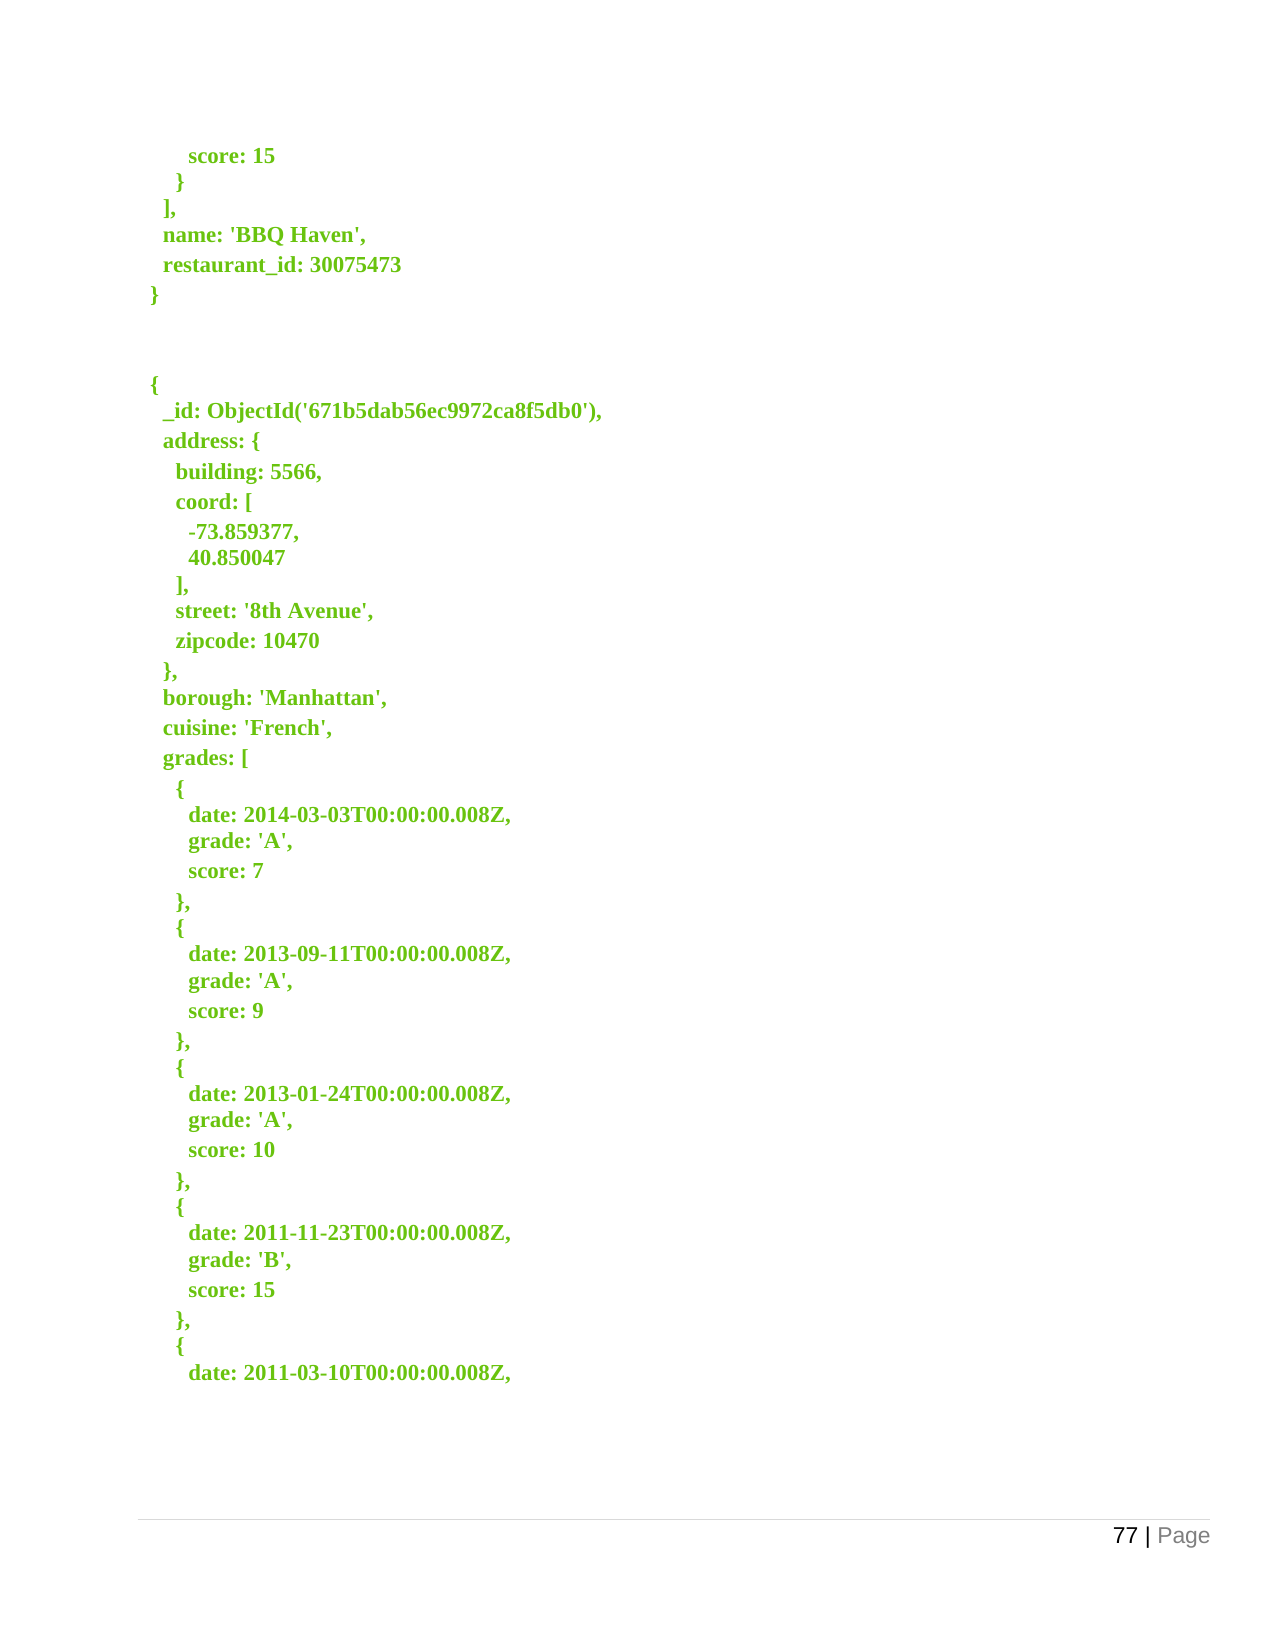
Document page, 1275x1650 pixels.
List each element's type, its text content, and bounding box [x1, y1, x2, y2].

text { [175, 1053, 1210, 1080]
text } [175, 168, 1210, 194]
text date: 2014-03-03T00:00:00.008Z, [188, 801, 1210, 827]
text }, [163, 658, 1210, 684]
text { [175, 1332, 1210, 1359]
text grade: 'A', score: 10 [188, 1106, 301, 1163]
text score: 15 [188, 142, 1210, 168]
text _id: ObjectId('671b5dab56ec9972ca8f5db0'), address: { [163, 397, 642, 454]
text }, [175, 888, 1210, 914]
text }, [175, 1306, 1210, 1332]
text { [150, 371, 1210, 397]
text date: 2011-03-10T00:00:00.008Z, [188, 1359, 1210, 1385]
text date: 2013-09-11T00:00:00.008Z, [188, 940, 1210, 967]
text date: 2011-11-23T00:00:00.008Z, [188, 1219, 1210, 1246]
text building: 5566, coord: [ [175, 458, 338, 514]
text { [175, 774, 1210, 801]
text grade: 'A', score: 9 [188, 967, 301, 1023]
text { [175, 914, 1210, 940]
text grade: 'B', score: 15 [188, 1246, 301, 1302]
text ], [175, 571, 1210, 597]
text ], [163, 194, 1210, 221]
text { [175, 1193, 1210, 1219]
text } [150, 281, 1210, 307]
text street: '8th Avenue', zipcode: 10470 [175, 597, 395, 654]
text 40.850047 [188, 544, 1210, 571]
text name: 'BBQ Haven', restaurant_id: 30075473 [163, 221, 424, 277]
text -73.859377, [188, 518, 1210, 544]
text date: 2013-01-24T00:00:00.008Z, [188, 1080, 1210, 1106]
text borough: 'Manhattan', cuisine: 'French', grades: [ [163, 684, 404, 771]
text }, [175, 1027, 1210, 1053]
text }, [175, 1167, 1210, 1193]
text grade: 'A', score: 7 [188, 827, 301, 884]
